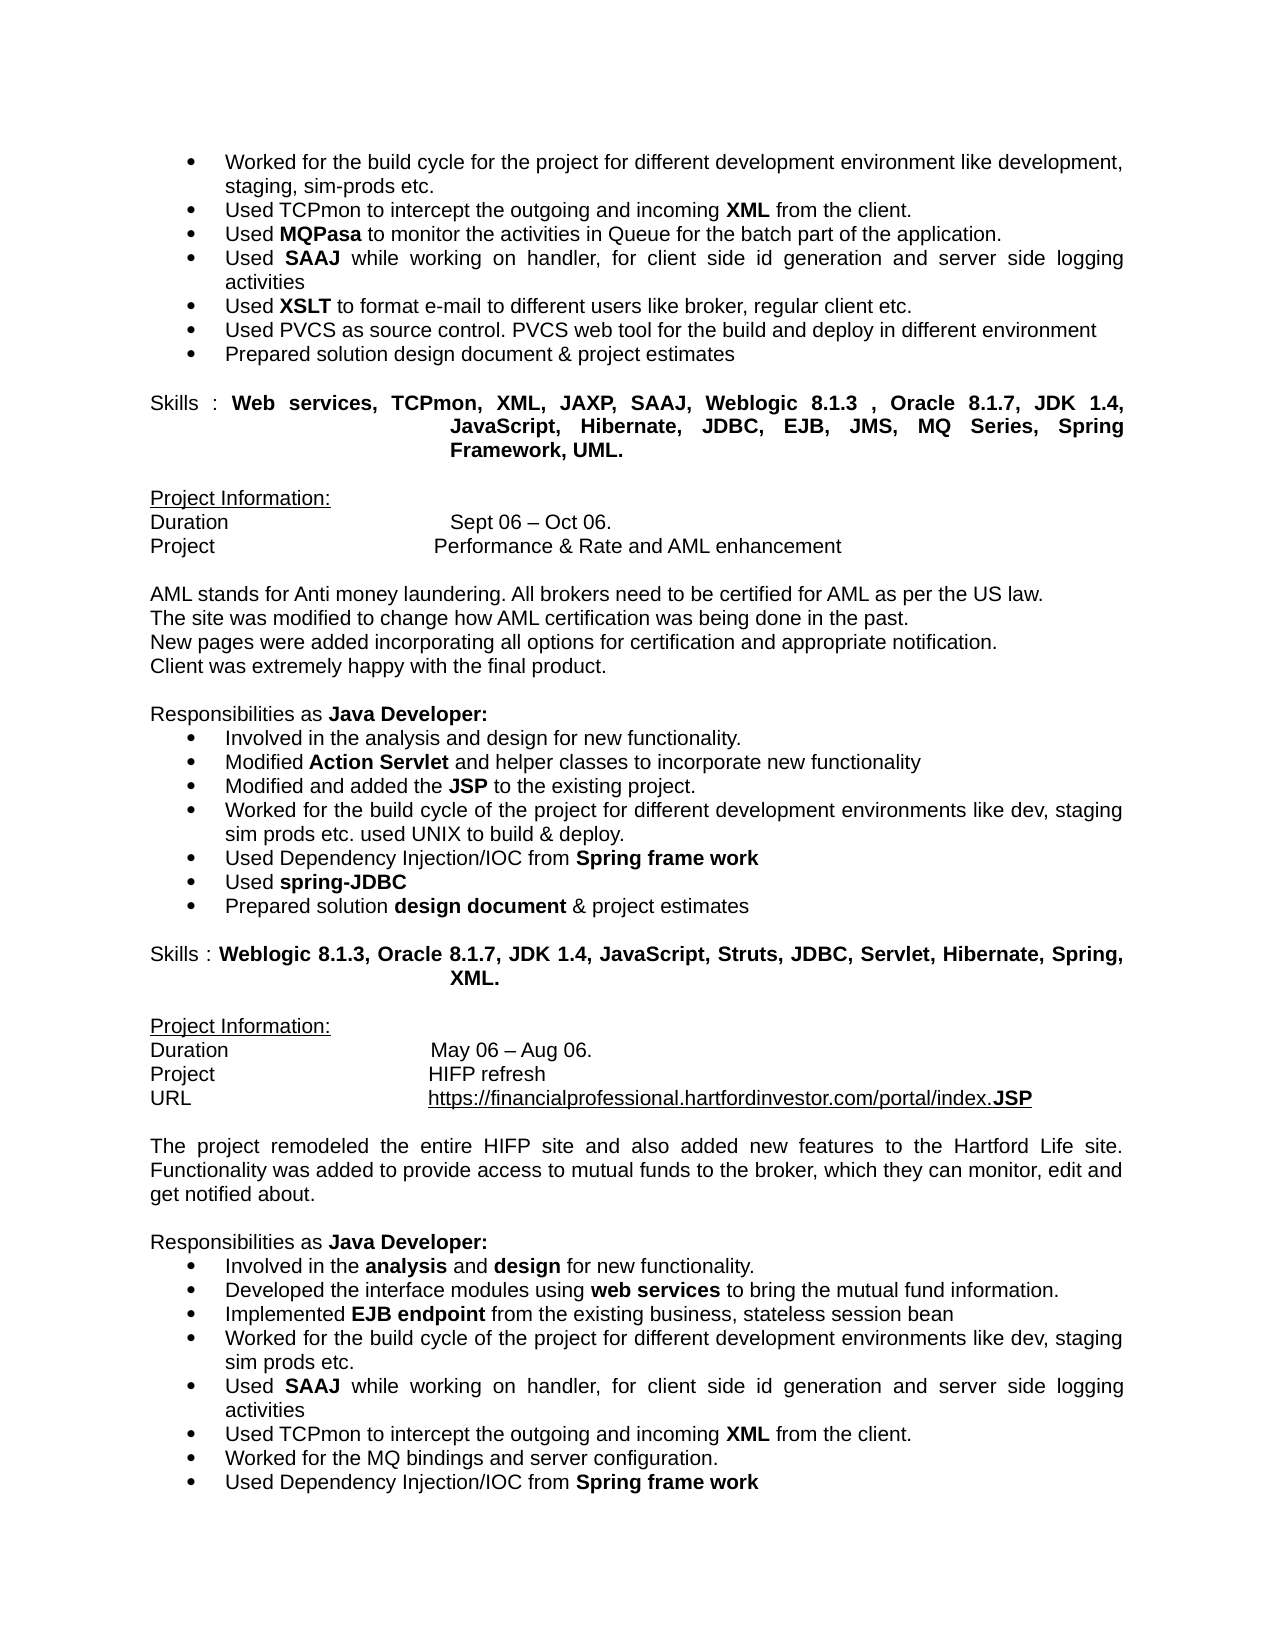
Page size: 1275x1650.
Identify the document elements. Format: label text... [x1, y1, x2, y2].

text Project HIFP refresh [150, 1062, 1125, 1086]
text  Prepared solution design document & project estimates [187, 342, 1125, 366]
text  Worked for the build cycle of the project for different development environments like dev, staging sim prods etc. used UNIX to build & deploy. [187, 798, 1125, 846]
text  Used SAAJ while working on handler, for client side id generation and server side logging activities [187, 1374, 1125, 1422]
text URL https://financialprofessional.hartfordinvestor.com/portal/index.JSP [150, 1086, 1125, 1110]
text Responsibilities as Java Developer: [150, 1229, 1125, 1253]
text  Prepared solution design document & project estimates [187, 894, 1125, 918]
text Client was extremely happy with the final product. [150, 654, 1125, 678]
text New pages were added incorporating all options for certification and appropriate notification. [150, 630, 1125, 654]
text Project Information: [150, 1014, 1125, 1038]
text  Used spring-JDBC [187, 870, 1125, 894]
text Skills : Web services, TCPmon, XML, JAXP, SAAJ, Weblogic 8.1.3 , Oracle 8.1.7, JDK 1.4, JavaScript, Hibernate, JDBC, EJB, JMS, MQ Series, Spring Framework, UML. [150, 390, 1125, 462]
text  Worked for the build cycle for the project for different development environment like development, staging, sim-prods etc. [187, 150, 1125, 198]
text Responsibilities as Java Developer: [150, 702, 1125, 726]
text  Used Dependency Injection/IOC from Spring frame work [187, 1470, 1125, 1494]
text The project remodeled the entire HIFP site and also added new features to the Hartford Life site. Functionality was added to provide access to mutual funds to the broker, which they can monitor, edit and get notified about. [150, 1134, 1125, 1206]
text The site was modified to change how AML certification was being done in the past. [150, 606, 1125, 630]
text Skills : Weblogic 8.1.3, Oracle 8.1.7, JDK 1.4, JavaScript, Struts, JDBC, Servlet, Hibernate, Spring, XML. [150, 942, 1125, 990]
text  Modified Action Servlet and helper classes to incorporate new functionality [187, 750, 1125, 774]
text  Worked for the build cycle of the project for different development environments like dev, staging sim prods etc. [187, 1326, 1125, 1374]
text Project Performance & Rate and AML enhancement [150, 534, 1125, 558]
text  Implemented EJB endpoint from the existing business, stateless session bean [187, 1302, 1125, 1326]
text Project Information: [150, 486, 1125, 510]
text  Used MQPasa to monitor the activities in Queue for the batch part of the application. [187, 222, 1125, 246]
text  Developed the interface modules using web services to bring the mutual fund information. [187, 1278, 1125, 1302]
text  Involved in the analysis and design for new functionality. [187, 1253, 1125, 1278]
text Duration May 06 – Aug 06. [150, 1038, 1125, 1062]
text AML stands for Anti money laundering. All brokers need to be certified for AML as per the US law. [150, 582, 1125, 606]
text Duration Sept 06 – Oct 06. [150, 510, 1125, 534]
text  Worked for the MQ bindings and server configuration. [187, 1446, 1125, 1470]
text  Used PVCS as source control. PVCS web tool for the build and deploy in different environment [187, 318, 1125, 342]
text  Involved in the analysis and design for new functionality. [187, 726, 1125, 750]
text  Used TCPmon to intercept the outgoing and incoming XML from the client. [187, 1422, 1125, 1446]
text  Used XSLT to format e-mail to different users like broker, regular client etc. [187, 294, 1125, 318]
text  Used Dependency Injection/IOC from Spring frame work [187, 846, 1125, 870]
text  Used TCPmon to intercept the outgoing and incoming XML from the client. [187, 198, 1125, 222]
text  Used SAAJ while working on handler, for client side id generation and server side logging activities [187, 246, 1125, 294]
text  Modified and added the JSP to the existing project. [187, 774, 1125, 798]
